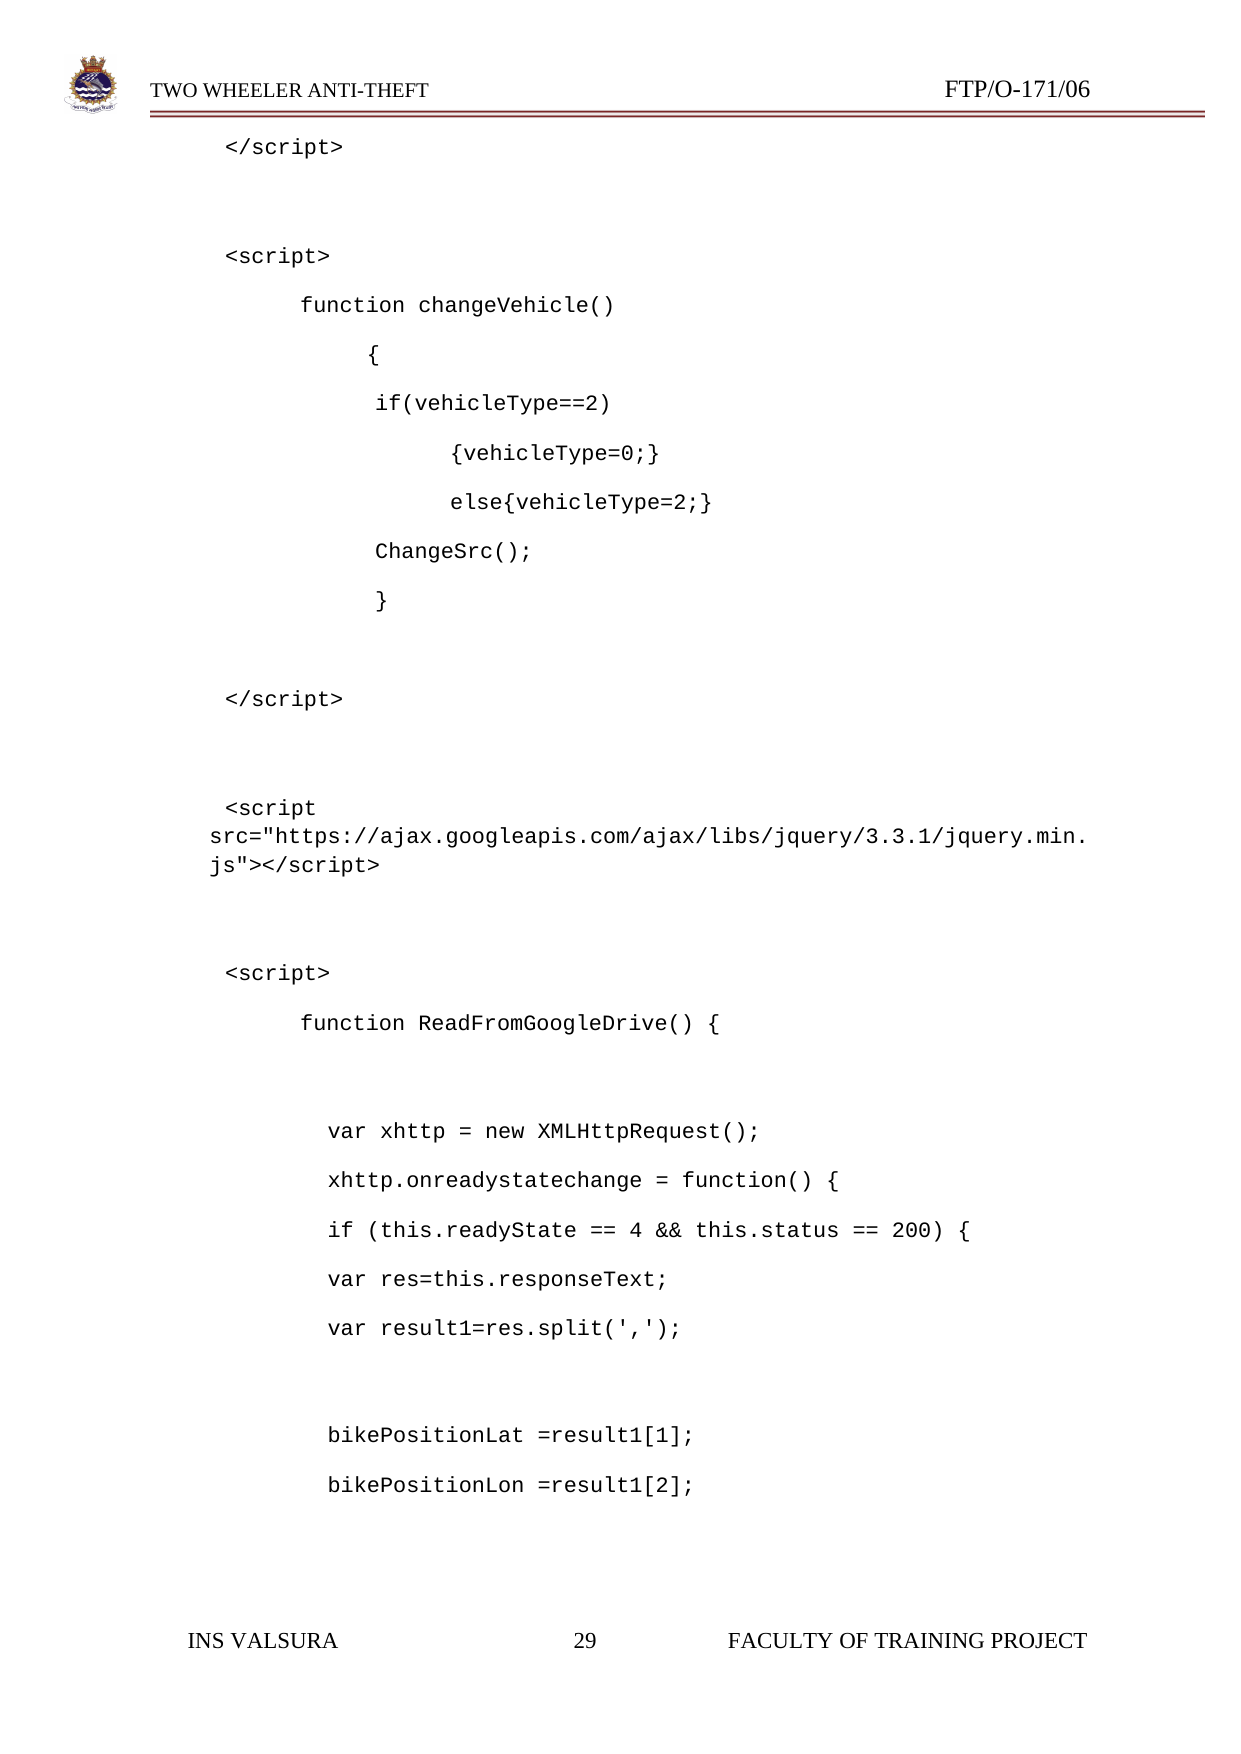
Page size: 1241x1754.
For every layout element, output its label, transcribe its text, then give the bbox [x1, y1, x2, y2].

text {vehicleType=0;} [209, 442, 1090, 467]
text } [209, 590, 1090, 614]
text <script> [209, 245, 1090, 269]
text <script src="https://ajax.googleapis.com/ajax/libs/jquery/3.3.1/jquery.min.js"></script> [209, 797, 1090, 878]
text </script> [209, 136, 1090, 161]
text bikePositionLat =result1[1]; [209, 1425, 1090, 1449]
text else{vehicleType=2;} [209, 491, 1090, 516]
picture [63, 54, 118, 114]
text ChangeSrc(); [209, 540, 1090, 565]
text <script> [209, 962, 1090, 987]
text bikePositionLon =result1[2]; [209, 1474, 1090, 1499]
text xhttp.onreadystatechange = function() { [209, 1169, 1090, 1194]
text var res=this.responseText; [209, 1268, 1090, 1293]
text function changeVehicle() [209, 294, 1090, 319]
text if (this.readyState == 4 && this.status == 200) { [209, 1219, 1090, 1244]
text { [209, 343, 1090, 368]
text </script> [209, 688, 1090, 713]
text var xhttp = new XMLHttpRequest(); [209, 1120, 1090, 1145]
text function ReadFromGoogleDrive() { [209, 1012, 1090, 1036]
picture [150, 102, 1205, 125]
text var result1=res.split(','); [209, 1317, 1090, 1342]
text if(vehicleType==2) [209, 393, 1090, 417]
